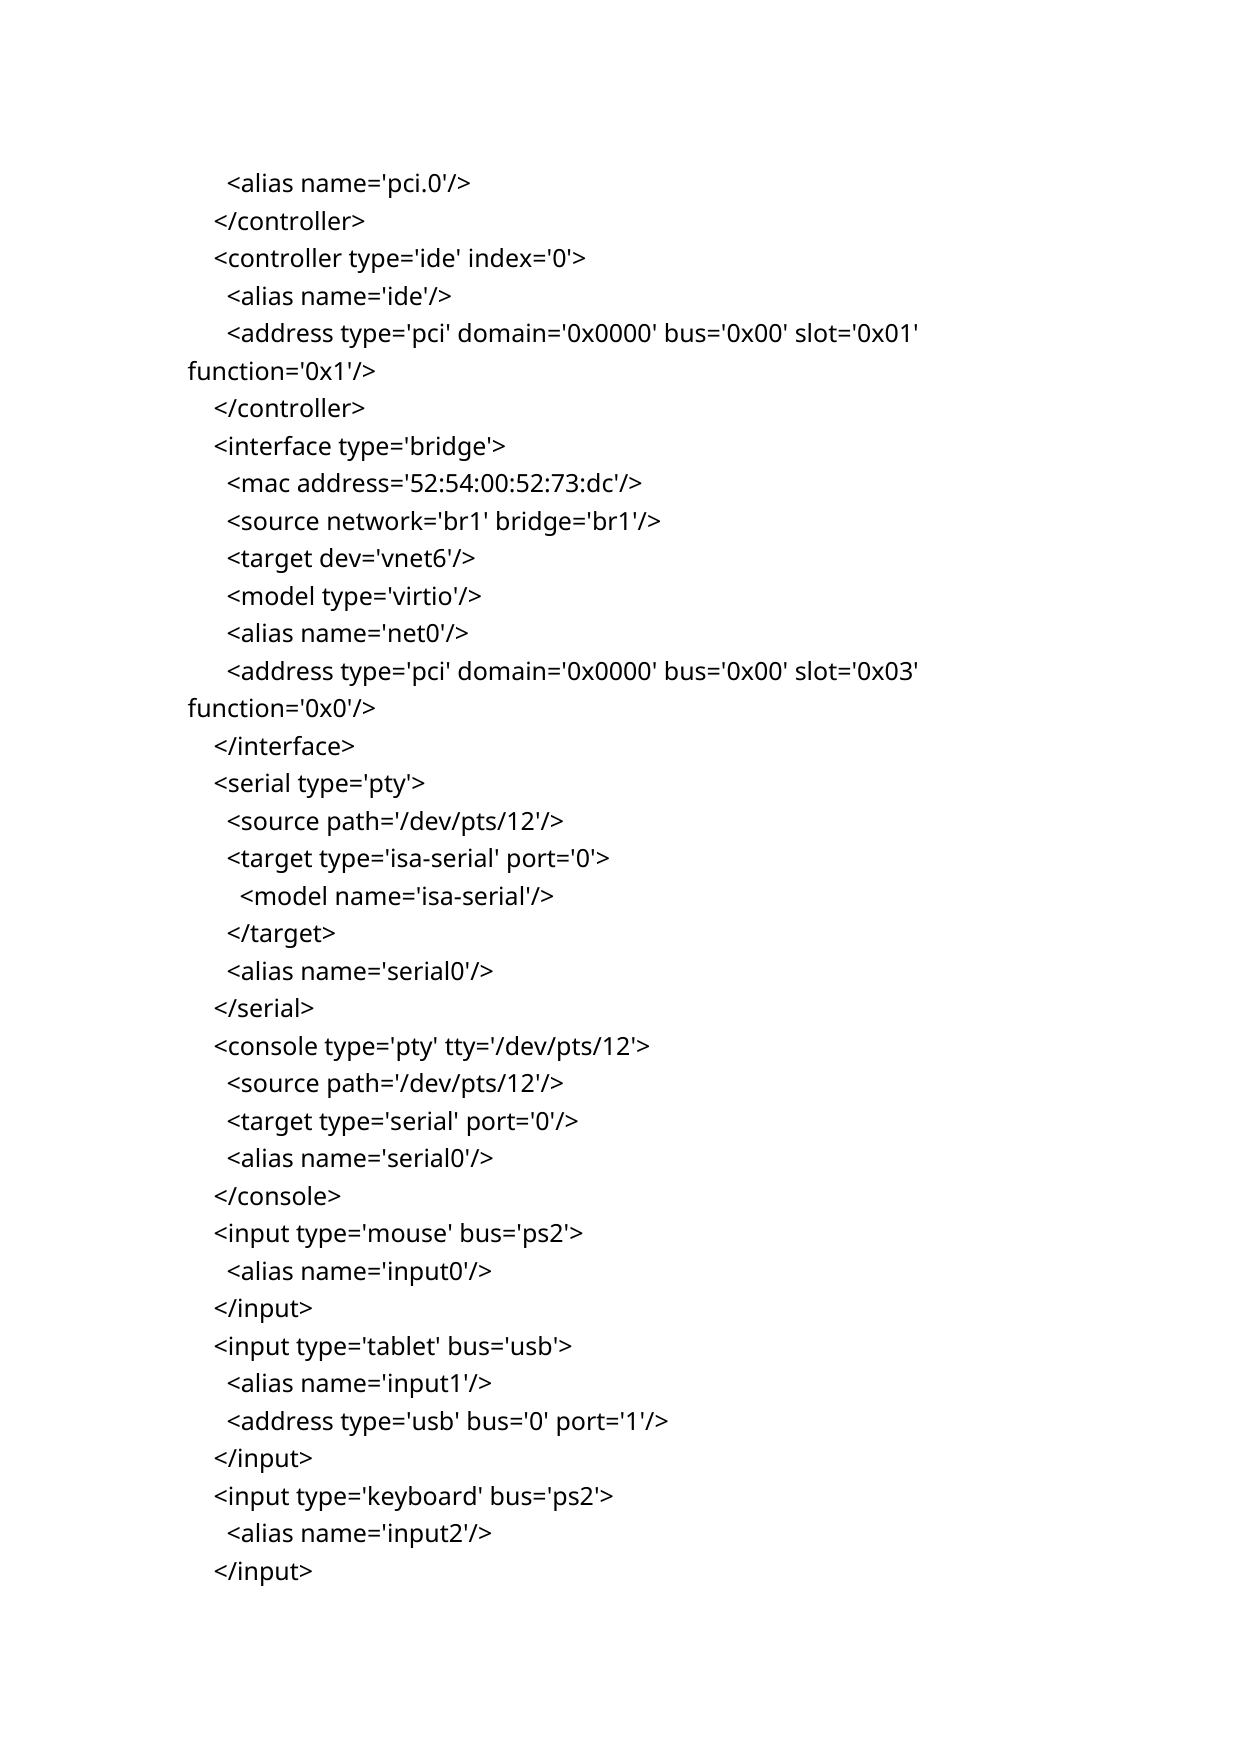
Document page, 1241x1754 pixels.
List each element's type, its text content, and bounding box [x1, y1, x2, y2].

text </input> [187, 1552, 1053, 1589]
text <target type='serial' port='0'/> [187, 1102, 1053, 1139]
text <address type='pci' domain='0x0000' bus='0x00' slot='0x01' function='0x1'/> [187, 314, 1053, 389]
text <target type='isa-serial' port='0'> [187, 839, 1053, 877]
text <console type='pty' tty='/dev/pts/12'> [187, 1027, 1053, 1064]
text <model type='virtio'/> [187, 577, 1053, 614]
text <alias name='input0'/> [187, 1252, 1053, 1289]
text <alias name='input1'/> [187, 1364, 1053, 1402]
text </input> [187, 1289, 1053, 1327]
text </interface> [187, 727, 1053, 764]
text <alias name='input2'/> [187, 1514, 1053, 1552]
text <alias name='ide'/> [187, 277, 1053, 314]
text <mac address='52:54:00:52:73:dc'/> [187, 464, 1053, 502]
text <serial type='pty'> [187, 764, 1053, 802]
text <source path='/dev/pts/12'/> [187, 1064, 1053, 1102]
text </console> [187, 1177, 1053, 1214]
text <controller type='ide' index='0'> [187, 239, 1053, 277]
text <interface type='bridge'> [187, 427, 1053, 464]
text <input type='tablet' bus='usb'> [187, 1327, 1053, 1364]
text <address type='pci' domain='0x0000' bus='0x00' slot='0x03' function='0x0'/> [187, 652, 1053, 727]
text <address type='usb' bus='0' port='1'/> [187, 1402, 1053, 1439]
text <source path='/dev/pts/12'/> [187, 802, 1053, 839]
text <source network='br1' bridge='br1'/> [187, 502, 1053, 539]
text </controller> [187, 389, 1053, 427]
text <input type='mouse' bus='ps2'> [187, 1214, 1053, 1252]
text </target> [187, 914, 1053, 952]
text </input> [187, 1439, 1053, 1477]
text <alias name='serial0'/> [187, 952, 1053, 989]
text <alias name='pci.0'/> [187, 164, 1053, 202]
text </controller> [187, 202, 1053, 239]
text <target dev='vnet6'/> [187, 539, 1053, 577]
text </serial> [187, 989, 1053, 1027]
text <alias name='serial0'/> [187, 1139, 1053, 1177]
text <input type='keyboard' bus='ps2'> [187, 1477, 1053, 1514]
text <alias name='net0'/> [187, 614, 1053, 652]
text <model name='isa-serial'/> [187, 877, 1053, 914]
